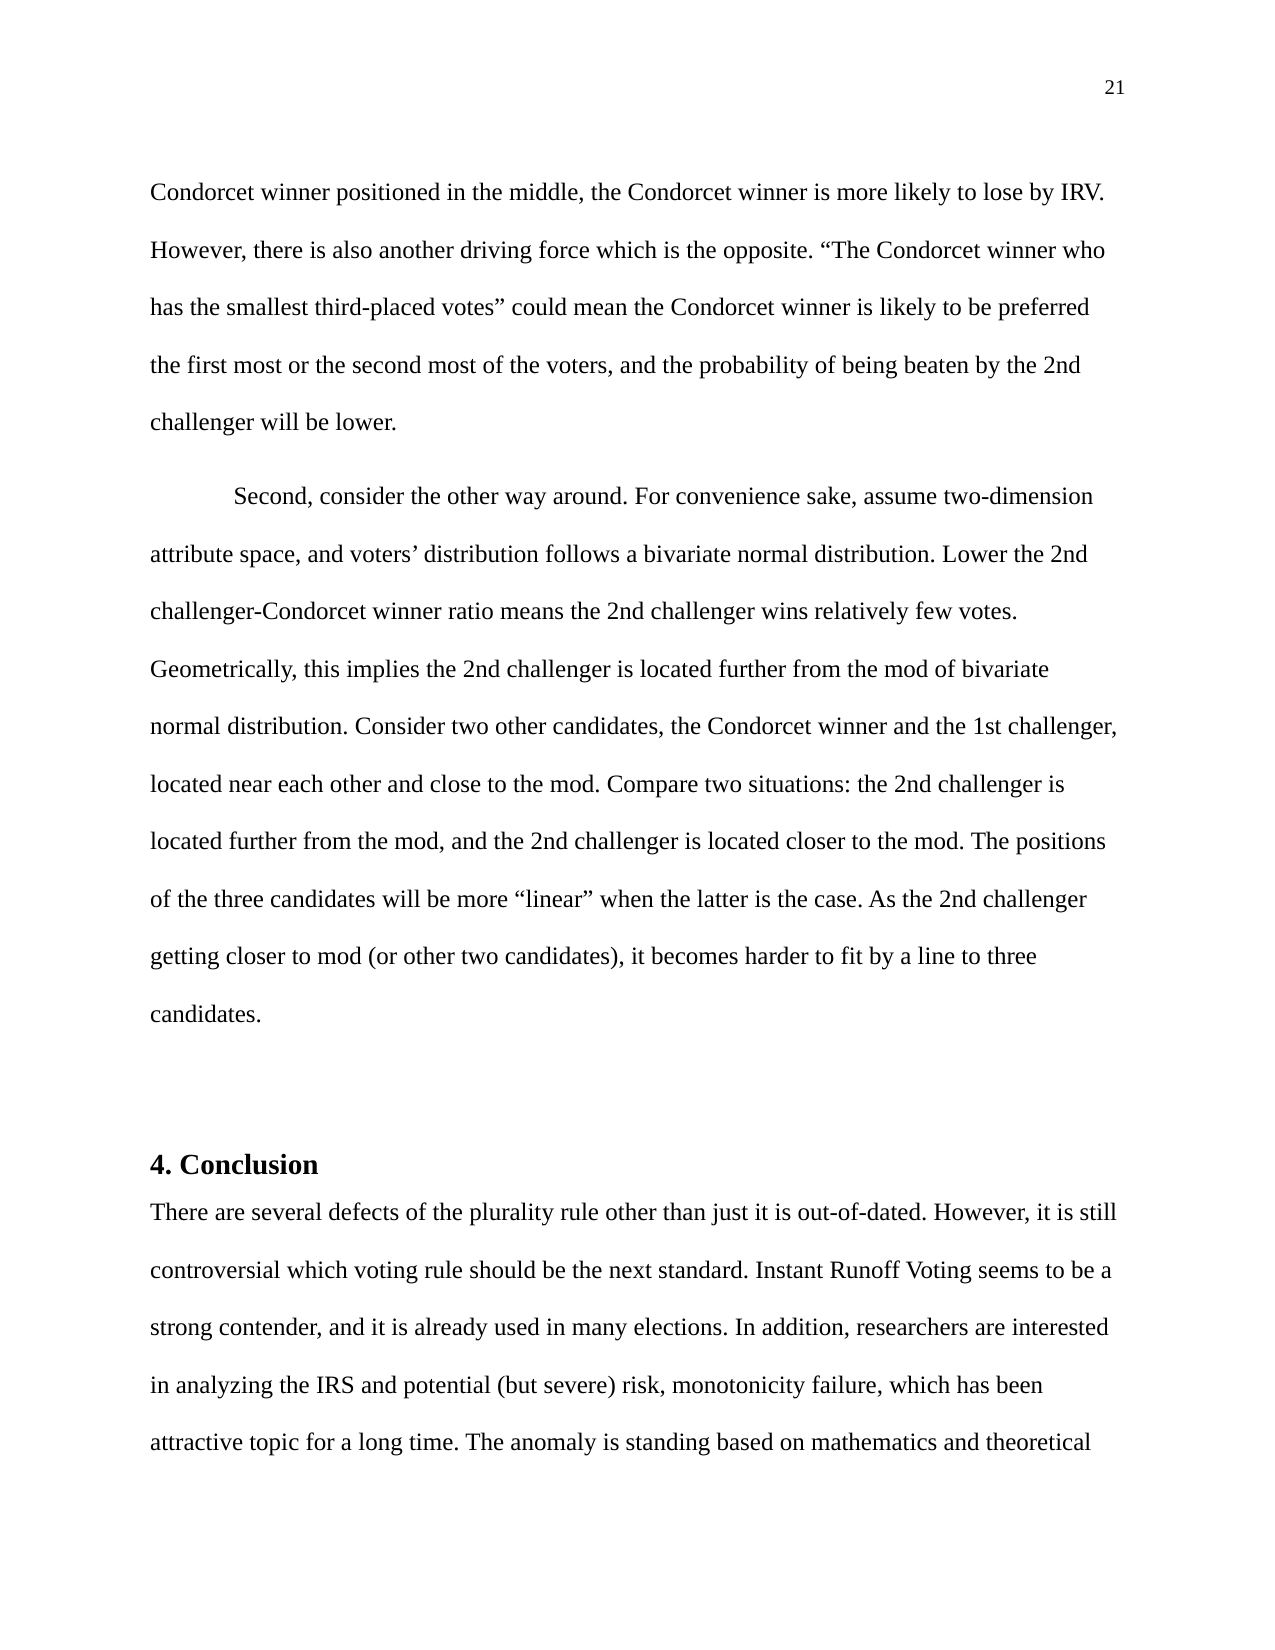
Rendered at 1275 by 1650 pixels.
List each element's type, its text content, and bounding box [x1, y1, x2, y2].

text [150, 177, 1125, 436]
text 4. Conclusion [150, 1147, 1125, 1181]
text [150, 1197, 1125, 1456]
text Second, consider the other way around. For convenience sake, assume two-dimension attribute space, and voters’ distribution follows a bivariate normal distribution. Lower the 2nd challenger-Condorcet winner ratio means the 2nd challenger wins relatively few votes. Geometrically, this implies the 2nd challenger is located further from the mod of bivariate normal distribution. Consider two other candidates, the Condorcet winner and the 1st challenger, located near each other and close to the mod. Compare two situations: the 2nd challenger is located further from the mod, and the 2nd challenger is located closer to the mod. The positions of the three candidates will be more “linear” when the latter is the case. As the 2nd challenger getting closer to mod (or other two candidates), it becomes harder to fit by a line to three candidates. [150, 481, 1125, 1028]
